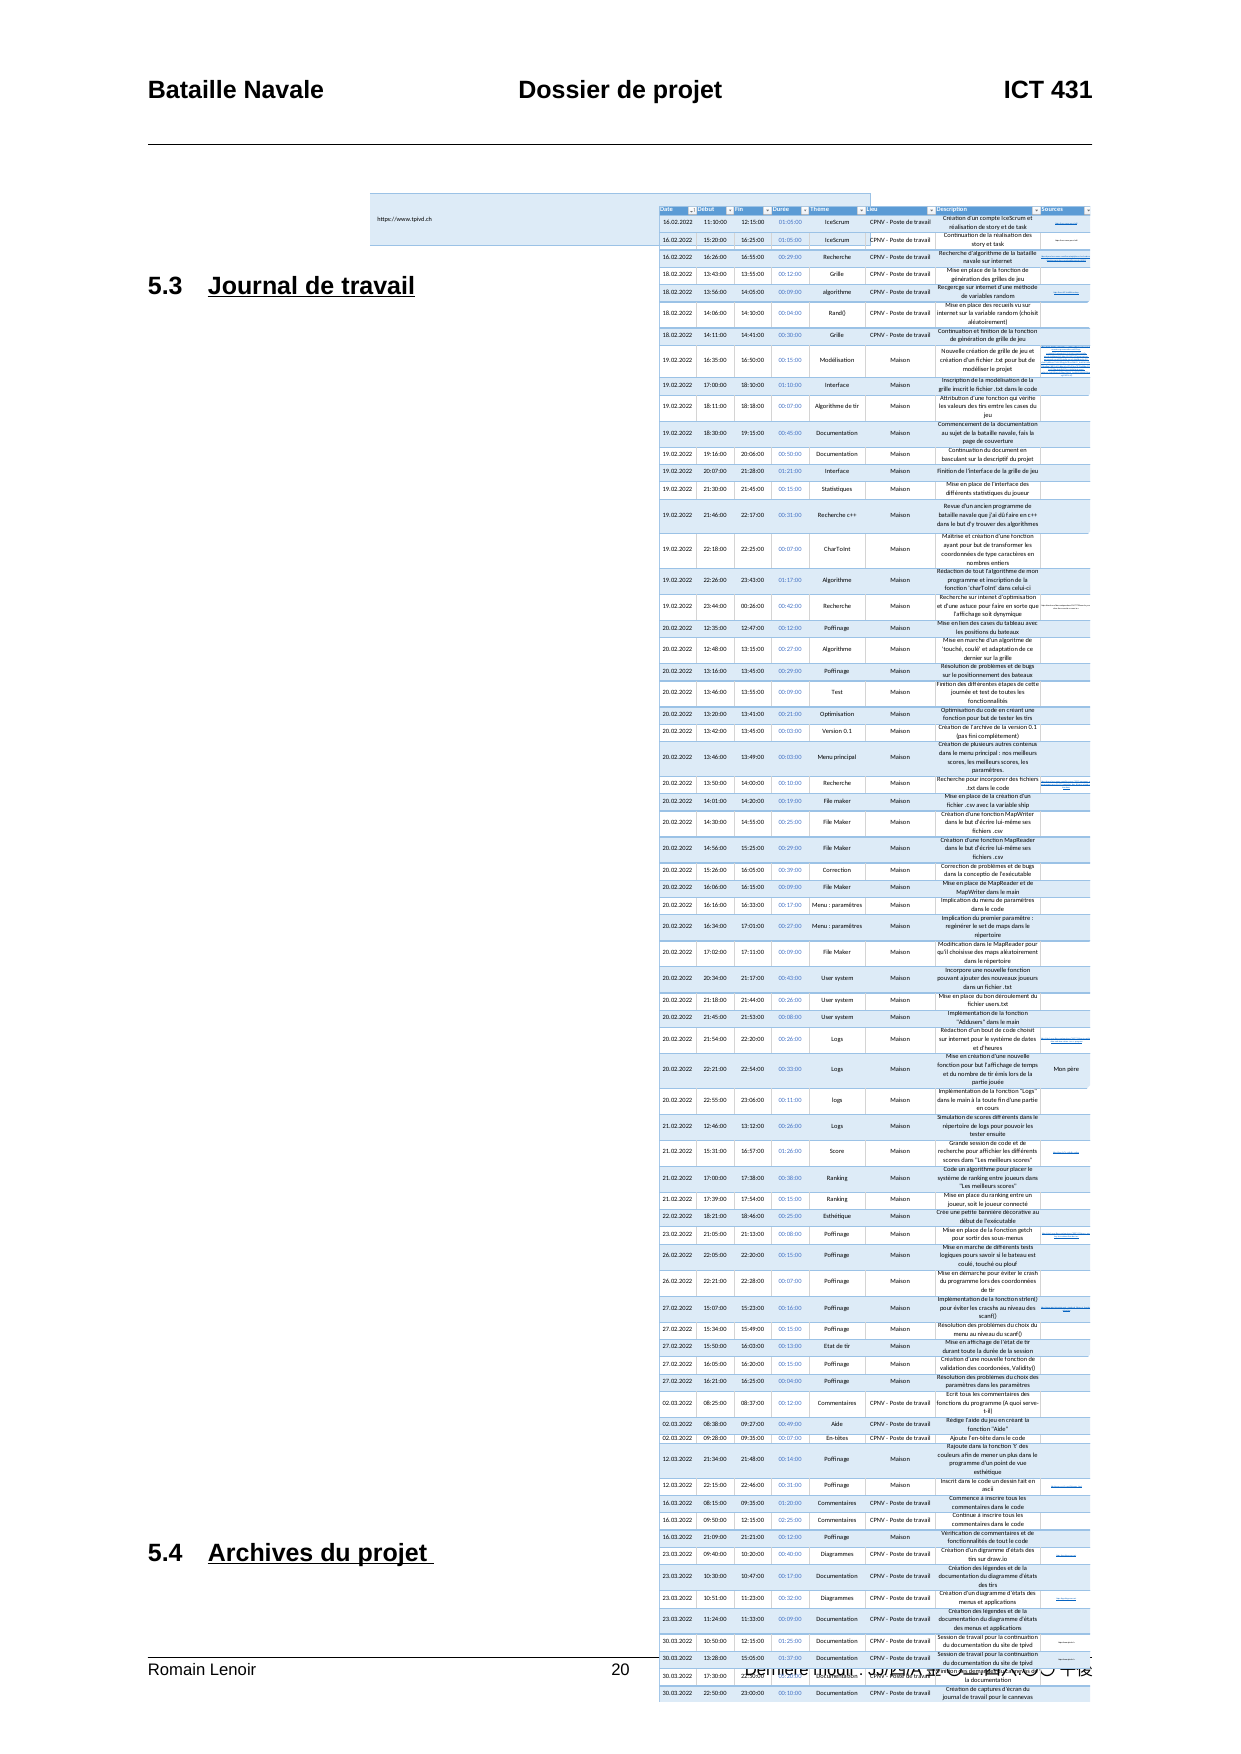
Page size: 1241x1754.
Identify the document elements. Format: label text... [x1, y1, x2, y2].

subtitle Archives du projet [866, 1548, 935, 1564]
subtitle Journal de travail [1041, 271, 1092, 299]
subtitle Archives du projet [936, 1548, 1040, 1564]
subtitle Journal de travail [148, 271, 659, 299]
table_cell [370, 194, 870, 245]
subtitle Archives du projet [148, 1538, 659, 1567]
subtitle Archives du projet [1041, 1538, 1092, 1567]
subtitle Journal de travail [936, 271, 1040, 284]
